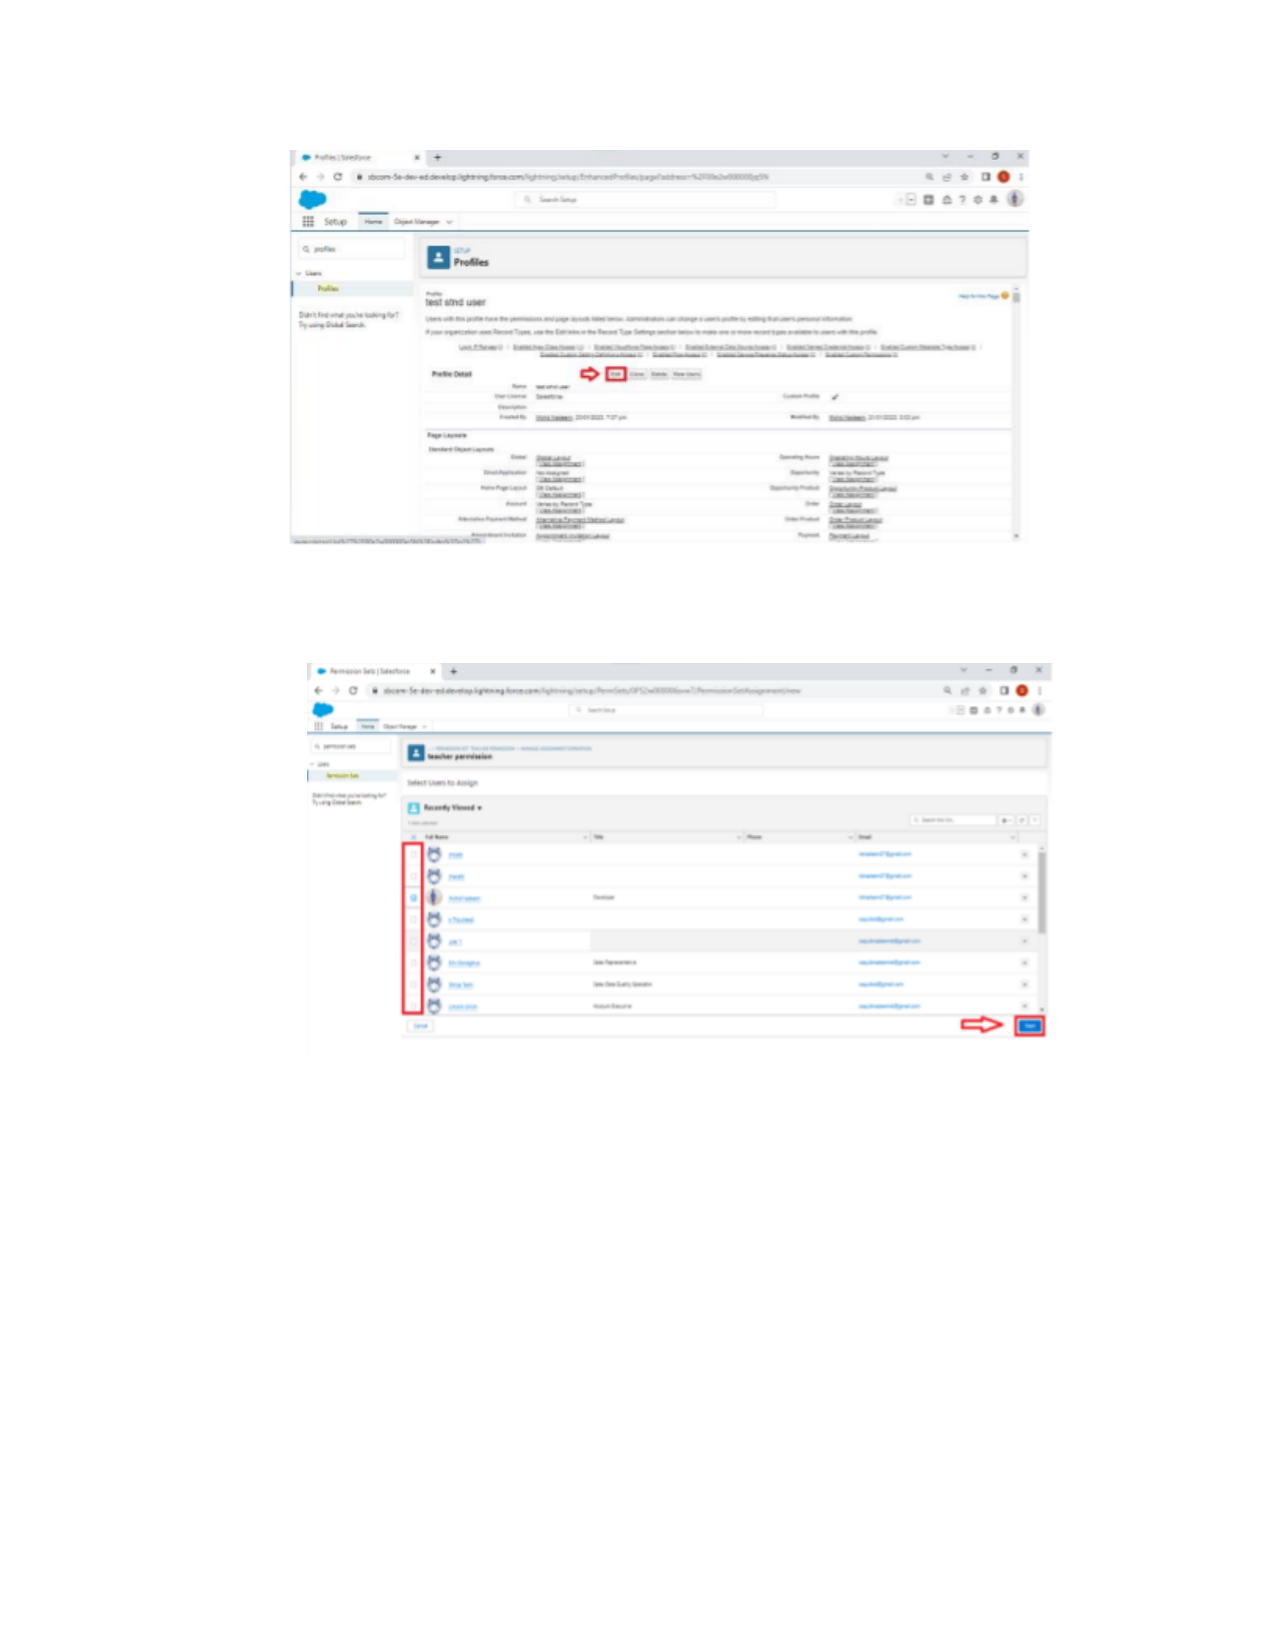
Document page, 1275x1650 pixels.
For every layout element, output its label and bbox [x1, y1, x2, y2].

picture [223, 150, 1047, 586]
picture [307, 663, 1059, 1055]
